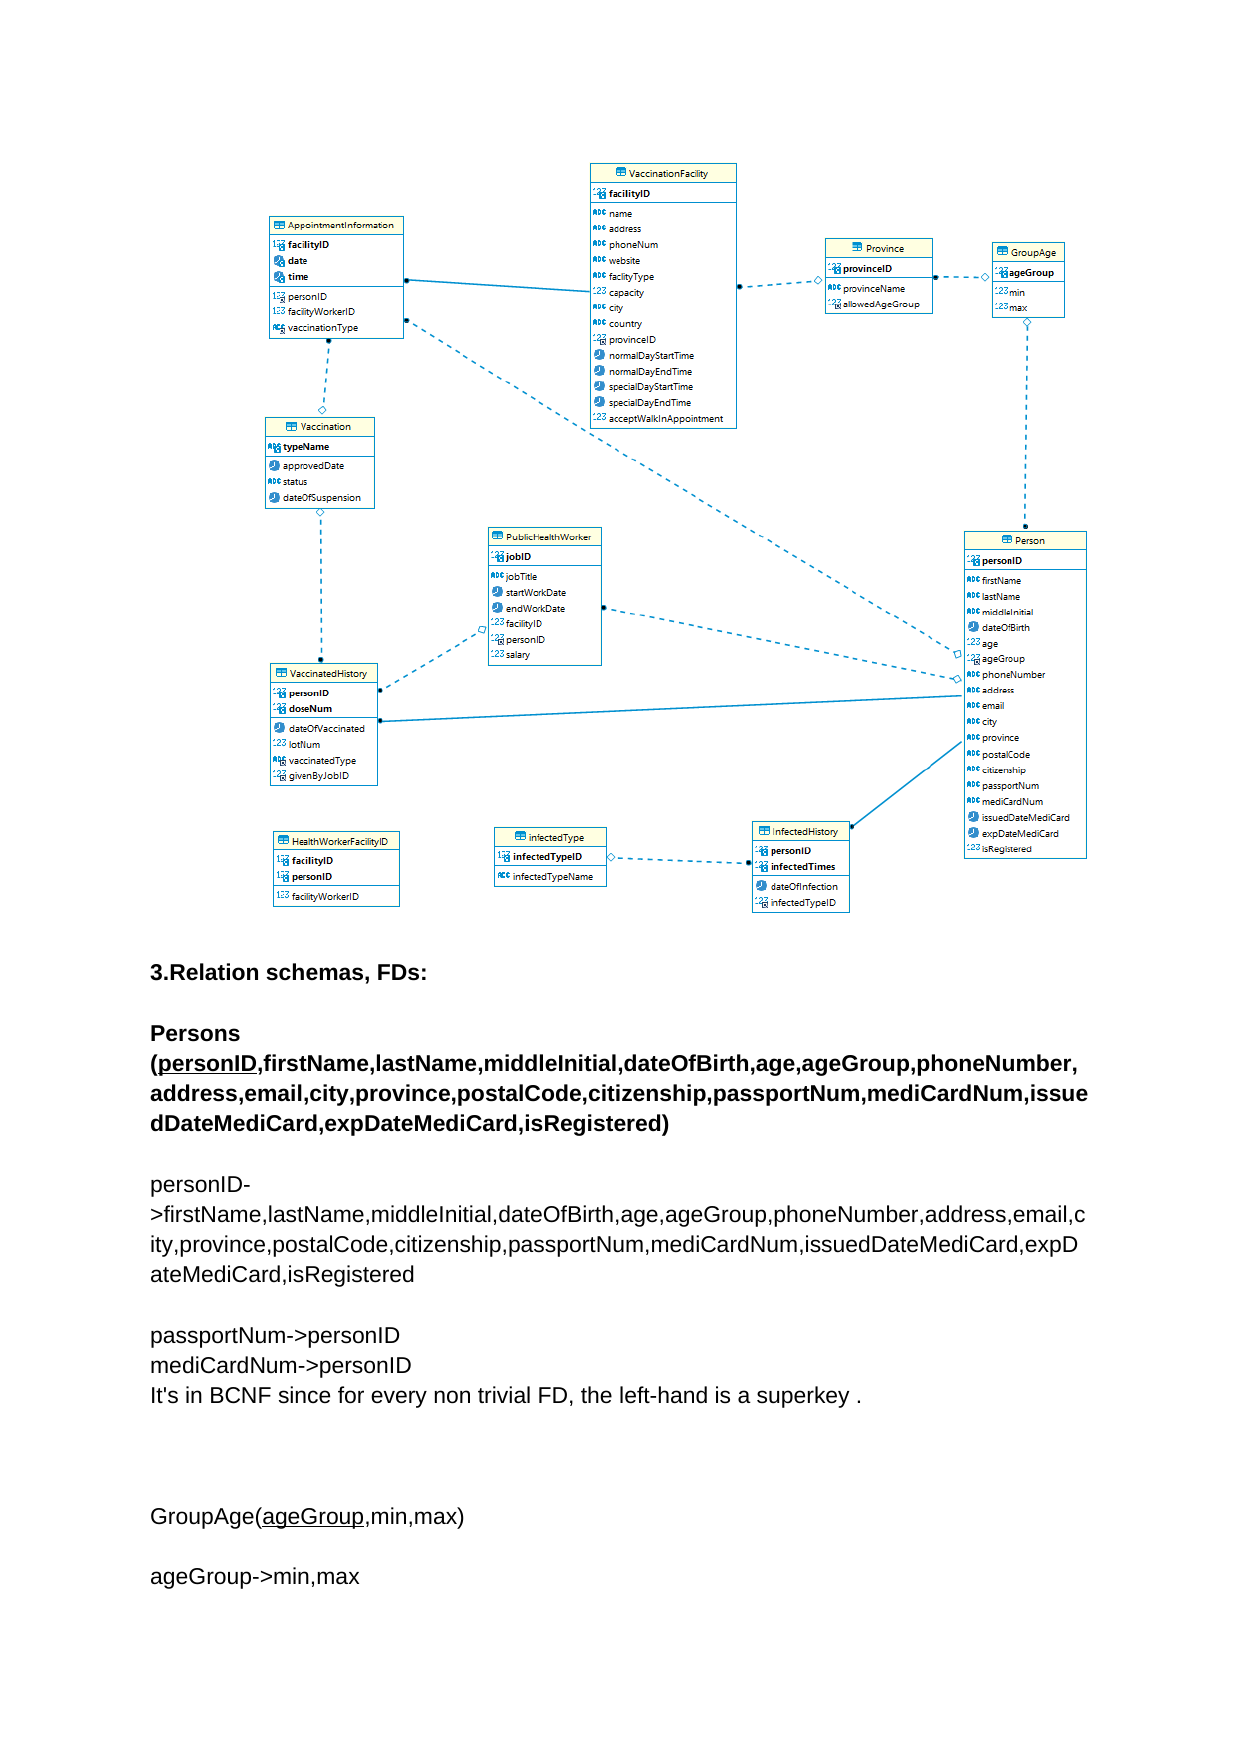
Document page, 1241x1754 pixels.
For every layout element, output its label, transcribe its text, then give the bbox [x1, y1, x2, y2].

text passportNum->personID [150, 1322, 1090, 1348]
text Persons(personID,firstName,lastName,middleInitial,dateOfBirth,age,ageGroup,phoneNumber,address,email,city,province,postalCode,citizenship,passportNum,mediCardNum,issuedDateMediCard,expDateMediCard,isRegistered) [150, 1019, 1090, 1136]
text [150, 1382, 1090, 1408]
text ageGroup->min,max [150, 1563, 1090, 1589]
text personID->firstName,lastName,middleInitial,dateOfBirth,age,ageGroup,phoneNumber,address,email,city,province,postalCode,citizenship,passportNum,mediCardNum,issuedDateMediCard,expDateMediCard,isRegistered [150, 1171, 1090, 1287]
text mediCardNum->personID [150, 1352, 1090, 1378]
text 3.Relation schemas, FDs: [150, 959, 1090, 985]
text GroupAge(ageGroup,min,max) [150, 1503, 1090, 1529]
picture [225, 150, 1166, 925]
